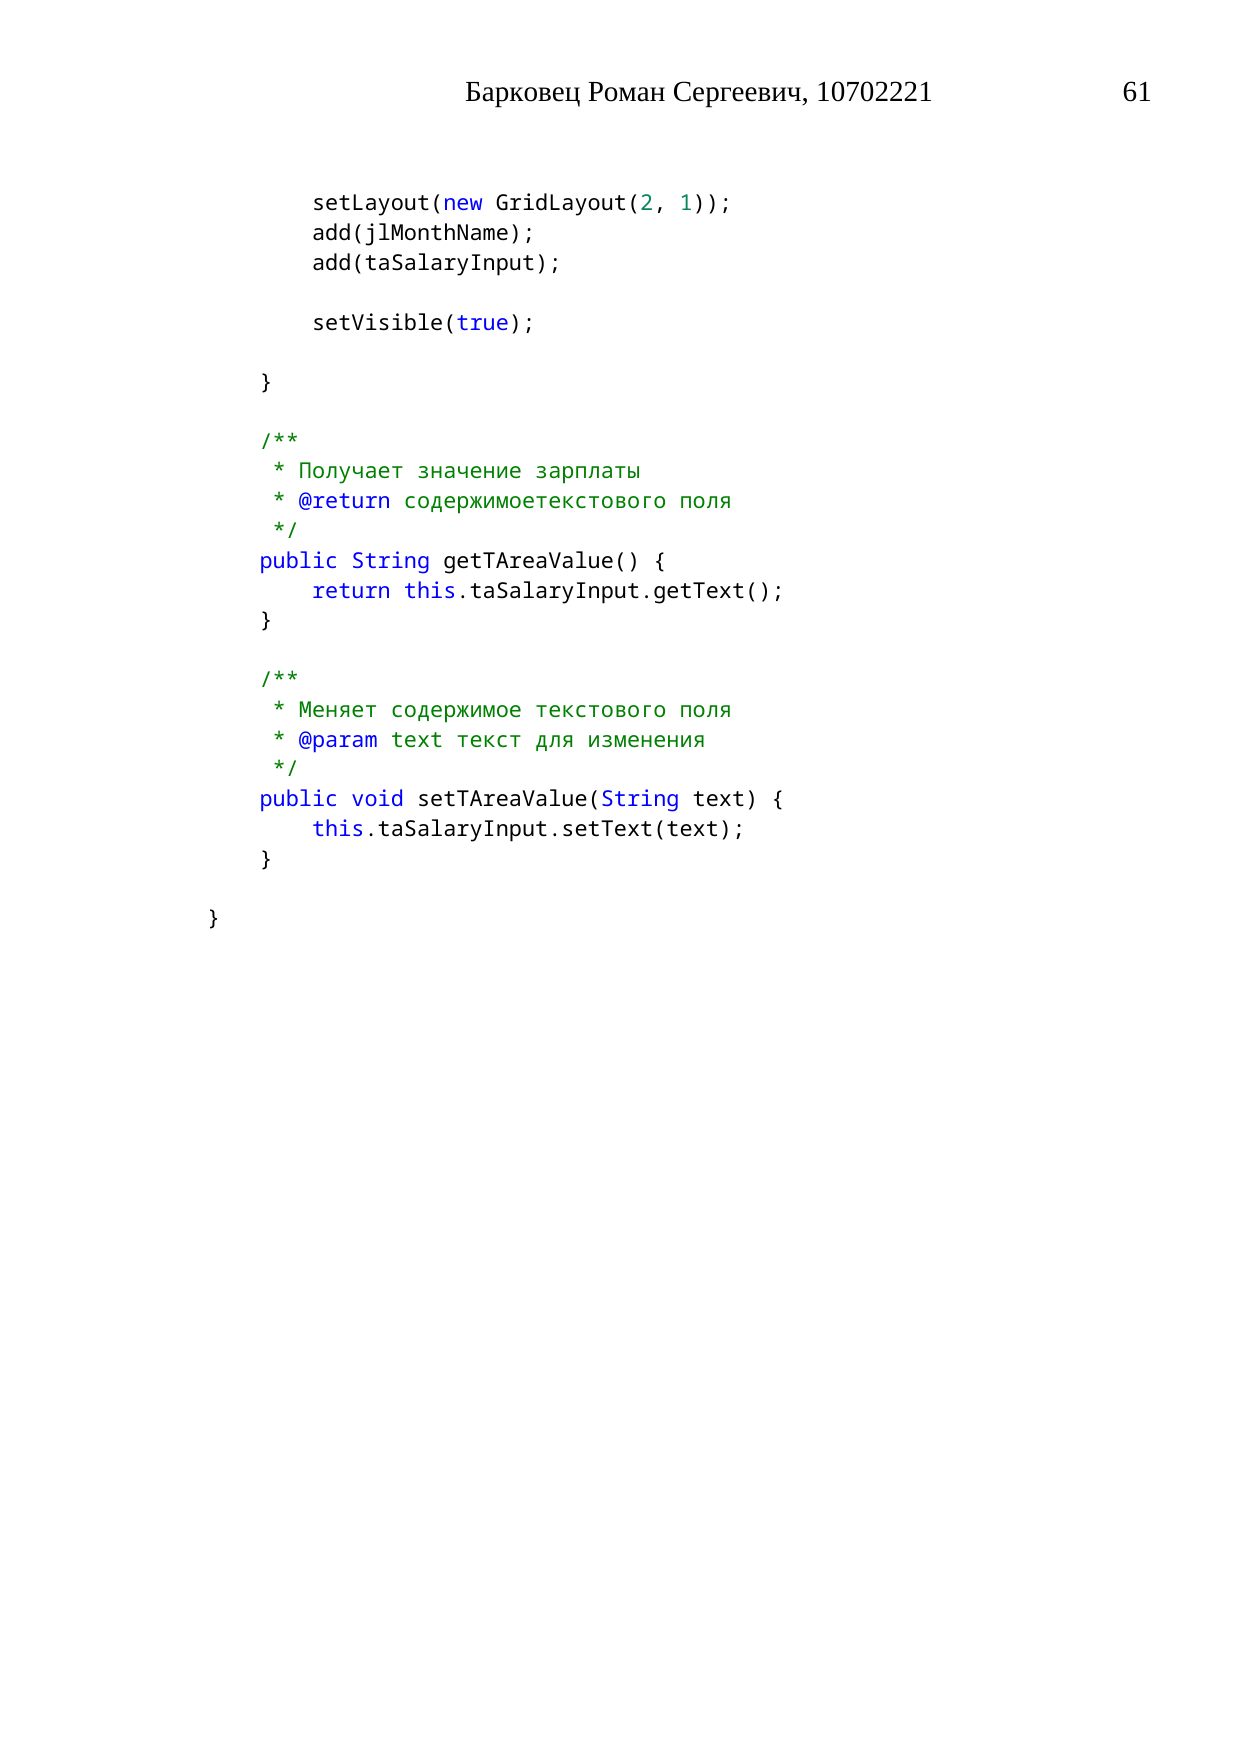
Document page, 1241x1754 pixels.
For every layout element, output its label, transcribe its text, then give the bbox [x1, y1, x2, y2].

text setVisible(true); [207, 307, 1152, 336]
text * @return содержимоетекстового поля [207, 485, 1152, 515]
text } [207, 902, 1152, 932]
text * @param text текст для изменения [207, 724, 1152, 753]
text } [207, 366, 1152, 396]
text return this.taSalaryInput.getText(); [207, 575, 1152, 604]
text * Меняет содержимое текстового поля [207, 694, 1152, 724]
text public void setTAreaValue(String text) { [207, 783, 1152, 813]
text /** [207, 426, 1152, 456]
text setLayout(new GridLayout(2, 1)); [207, 187, 1152, 217]
text public String getTAreaValue() { [207, 545, 1152, 575]
text this.taSalaryInput.setText(text); [207, 813, 1152, 843]
text add(taSalaryInput); [207, 247, 1152, 277]
text } [207, 604, 1152, 634]
text add(jlMonthName); [207, 217, 1152, 247]
text */ [207, 515, 1152, 545]
text * Получает значение зарплаты [207, 456, 1152, 485]
text */ [207, 753, 1152, 783]
text } [207, 843, 1152, 873]
text /** [207, 664, 1152, 694]
